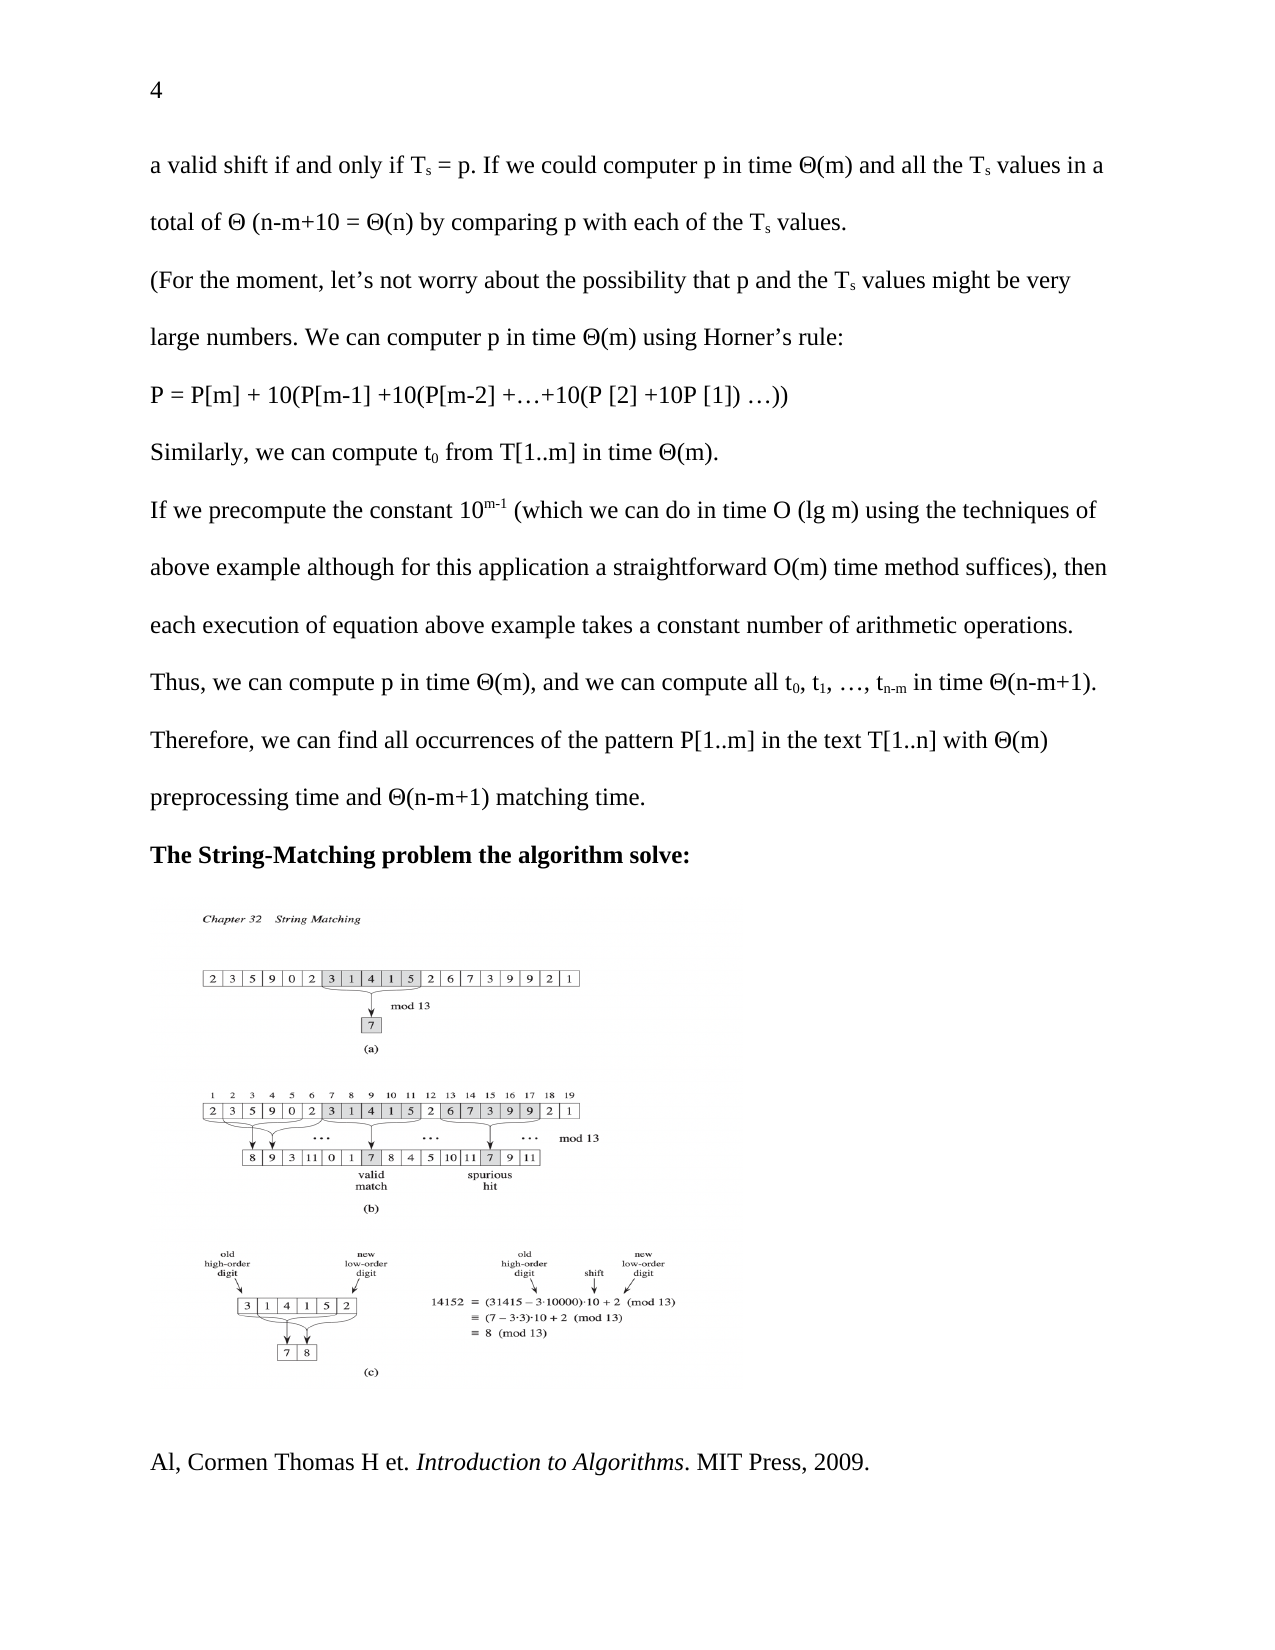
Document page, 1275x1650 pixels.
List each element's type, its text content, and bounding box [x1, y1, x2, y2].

text If we precompute the constant 10m-1 (which we can do in time O (lg m) using the techniques of above example although for this application a straightforward O(m) time method suffices), then each execution of equation above example takes a constant number of arithmetic operations. Thus, we can compute p in time Θ(m), and we can compute all t0, t1, …, tn-m in time Θ(n-m+1). Therefore, we can find all occurrences of the pattern P[1..m] in the text T[1..n] with Θ(m) preprocessing time and Θ(n-m+1) matching time. [150, 495, 1125, 811]
text P = P[m] + 10(P[m-1] +10(P[m-2] +…+10(P [2] +10P [1]) …)) [150, 380, 1125, 409]
text The String-Matching problem the algorithm solve: [150, 840, 1125, 869]
text Al, Cormen Thomas H et. Introduction to Algorithms. MIT Press, 2009. [150, 1447, 1125, 1475]
text Similarly, we can compute t0 from T[1..m] in time Θ(m). [150, 437, 1125, 466]
picture [150, 897, 743, 1389]
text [150, 150, 1125, 236]
text (For the moment, let’s not worry about the possibility that p and the Ts values might be very large numbers. We can computer p in time Θ(m) using Horner’s rule: [150, 265, 1125, 351]
